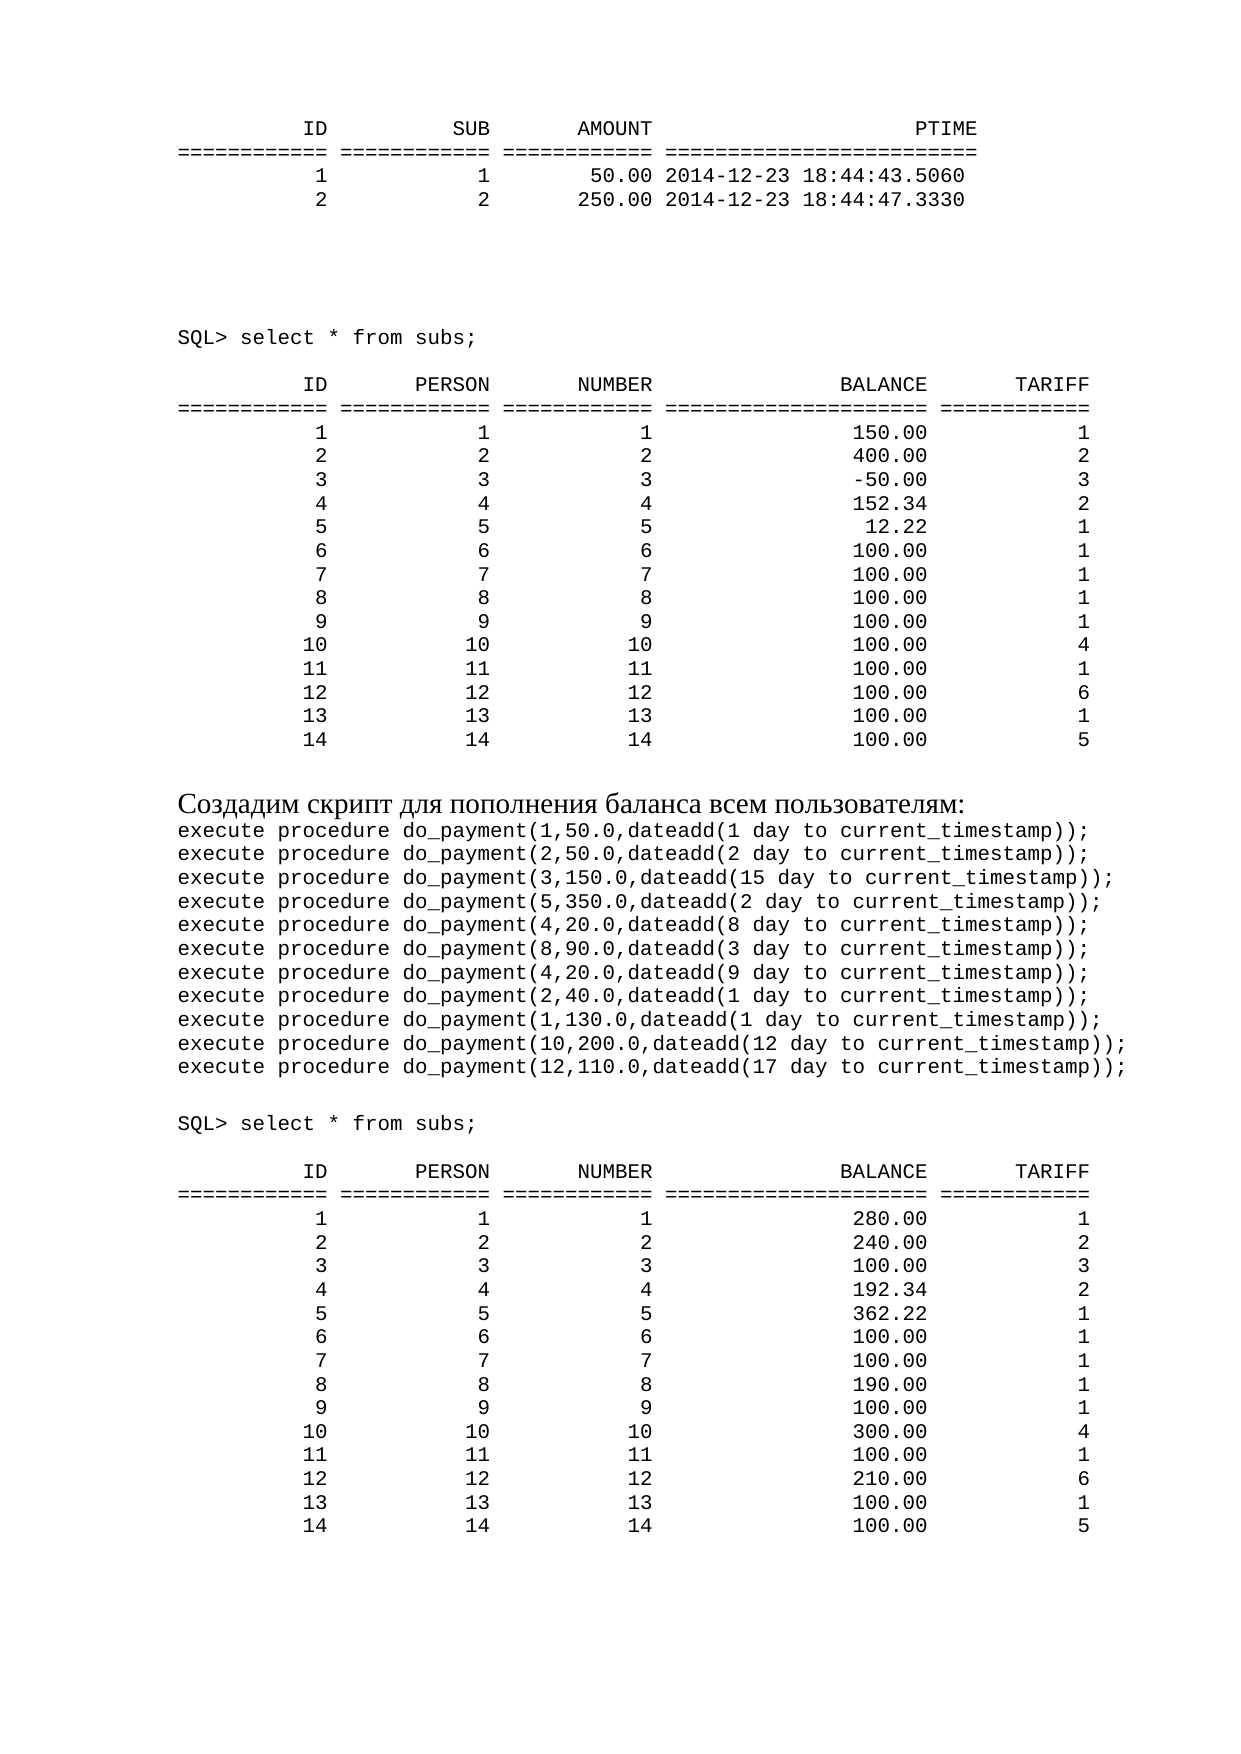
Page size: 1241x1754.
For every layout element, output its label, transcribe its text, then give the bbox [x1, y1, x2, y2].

subtitle 9 9 9 100.00 1 [177, 611, 1152, 634]
subtitle 7 7 7 100.00 1 [177, 563, 1152, 587]
subtitle 9 9 9 100.00 1 [177, 1397, 1152, 1421]
subtitle SQL> select * from subs; [177, 1113, 1152, 1137]
subtitle 13 13 13 100.00 1 [177, 1492, 1152, 1515]
subtitle ============ ============ ============ ===================== ============ [177, 398, 1152, 422]
subtitle ID SUB AMOUNT PTIME [177, 118, 1152, 142]
text Создадим скрипт для пополнения баланса всем пользователям: [177, 786, 1152, 820]
subtitle 4 4 4 152.34 2 [177, 493, 1152, 516]
subtitle 6 6 6 100.00 1 [177, 540, 1152, 563]
subtitle execute procedure do_payment(8,90.0,dateadd(3 day to current_timestamp)); [177, 938, 1152, 962]
subtitle 2 2 2 240.00 2 [177, 1232, 1152, 1255]
subtitle ID PERSON NUMBER BALANCE TARIFF [177, 374, 1152, 398]
subtitle 2 2 250.00 2014-12-23 18:44:47.3330 [177, 189, 1152, 213]
subtitle 1 1 1 280.00 1 [177, 1208, 1152, 1232]
subtitle execute procedure do_payment(2,50.0,dateadd(2 day to current_timestamp)); [177, 843, 1152, 867]
subtitle execute procedure do_payment(4,20.0,dateadd(8 day to current_timestamp)); [177, 914, 1152, 938]
subtitle 11 11 11 100.00 1 [177, 658, 1152, 682]
subtitle execute procedure do_payment(1,50.0,dateadd(1 day to current_timestamp)); [177, 820, 1152, 843]
subtitle execute procedure do_payment(12,110.0,dateadd(17 day to current_timestamp)); [177, 1056, 1152, 1080]
subtitle 13 13 13 100.00 1 [177, 705, 1152, 729]
subtitle execute procedure do_payment(3,150.0,dateadd(15 day to current_timestamp)); [177, 867, 1152, 891]
subtitle 11 11 11 100.00 1 [177, 1444, 1152, 1468]
subtitle 8 8 8 190.00 1 [177, 1373, 1152, 1397]
subtitle 4 4 4 192.34 2 [177, 1279, 1152, 1303]
subtitle 14 14 14 100.00 5 [177, 1515, 1152, 1539]
subtitle 10 10 10 300.00 4 [177, 1421, 1152, 1444]
subtitle ============ ============ ============ ========================= [177, 142, 1152, 165]
subtitle 3 3 3 -50.00 3 [177, 469, 1152, 493]
subtitle 14 14 14 100.00 5 [177, 729, 1152, 753]
subtitle 5 5 5 12.22 1 [177, 516, 1152, 540]
subtitle 7 7 7 100.00 1 [177, 1350, 1152, 1373]
subtitle SQL> select * from subs; [177, 327, 1152, 351]
subtitle execute procedure do_payment(4,20.0,dateadd(9 day to current_timestamp)); [177, 962, 1152, 985]
subtitle 1 1 1 150.00 1 [177, 422, 1152, 445]
subtitle execute procedure do_payment(10,200.0,dateadd(12 day to current_timestamp)); [177, 1033, 1152, 1056]
subtitle 6 6 6 100.00 1 [177, 1326, 1152, 1350]
subtitle 2 2 2 400.00 2 [177, 445, 1152, 469]
subtitle 12 12 12 100.00 6 [177, 682, 1152, 705]
subtitle ============ ============ ============ ===================== ============ [177, 1184, 1152, 1208]
subtitle ID PERSON NUMBER BALANCE TARIFF [177, 1161, 1152, 1184]
subtitle 3 3 3 100.00 3 [177, 1255, 1152, 1279]
subtitle 1 1 50.00 2014-12-23 18:44:43.5060 [177, 165, 1152, 189]
subtitle execute procedure do_payment(1,130.0,dateadd(1 day to current_timestamp)); [177, 1009, 1152, 1033]
subtitle 5 5 5 362.22 1 [177, 1303, 1152, 1326]
subtitle 12 12 12 210.00 6 [177, 1468, 1152, 1492]
subtitle 8 8 8 100.00 1 [177, 587, 1152, 611]
subtitle execute procedure do_payment(2,40.0,dateadd(1 day to current_timestamp)); [177, 985, 1152, 1009]
subtitle execute procedure do_payment(5,350.0,dateadd(2 day to current_timestamp)); [177, 891, 1152, 914]
subtitle 10 10 10 100.00 4 [177, 634, 1152, 658]
